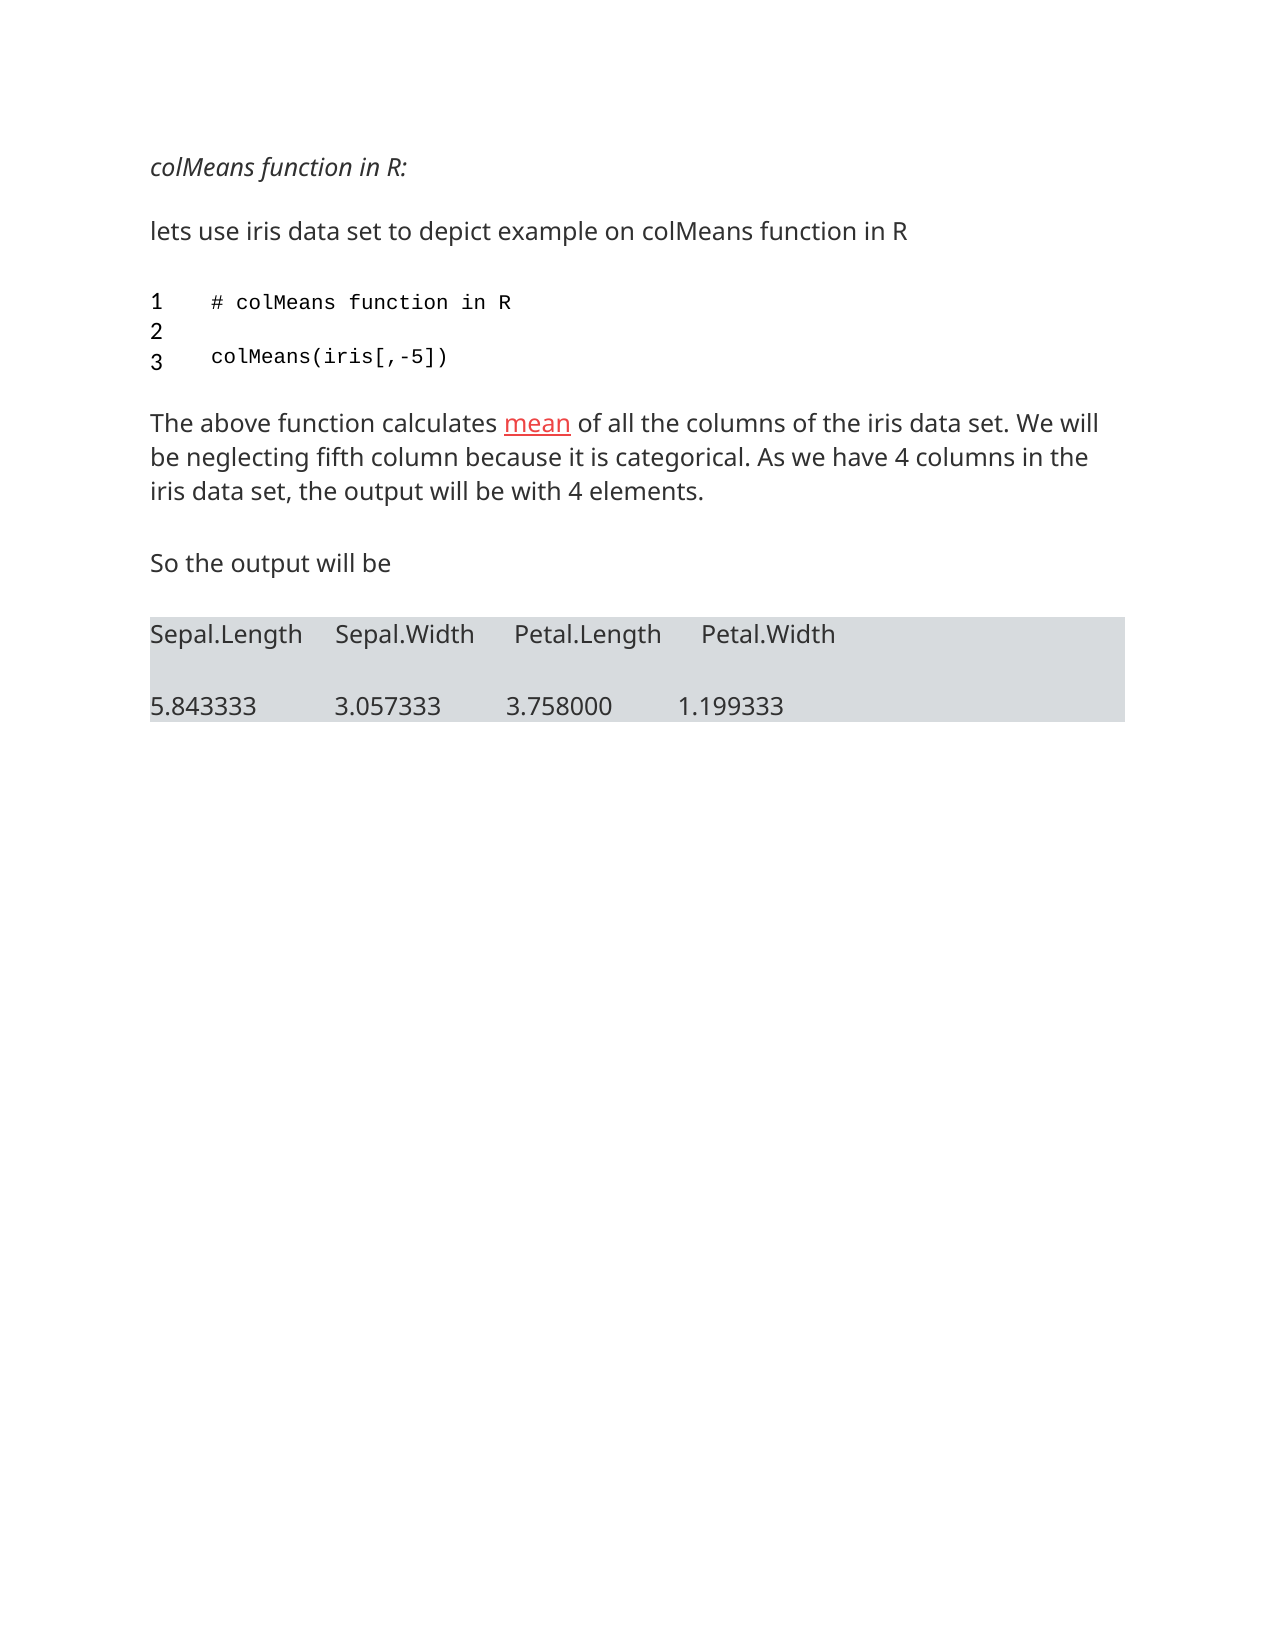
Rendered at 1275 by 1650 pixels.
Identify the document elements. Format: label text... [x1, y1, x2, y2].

text So the output will be [150, 545, 1125, 579]
text The above function calculates mean of all the columns of the iris data set. We will be neglecting fifth column because it is categorical. As we have 4 columns in the iris data set, the output will be with 4 elements. [150, 406, 1125, 508]
text Sepal.Length Sepal.Width Petal.Length Petal.Width [150, 617, 1125, 651]
text 5.843333 3.057333 3.758000 1.199333 [150, 688, 1125, 722]
text lets use iris data set to depict example on colMeans function in R [150, 213, 1125, 247]
table_header 1 2 3 [150, 285, 211, 376]
table_header # colMeans function in R colMeans(iris[,-5]) [211, 285, 1275, 376]
subtitle colMeans function in R: [150, 150, 1125, 184]
